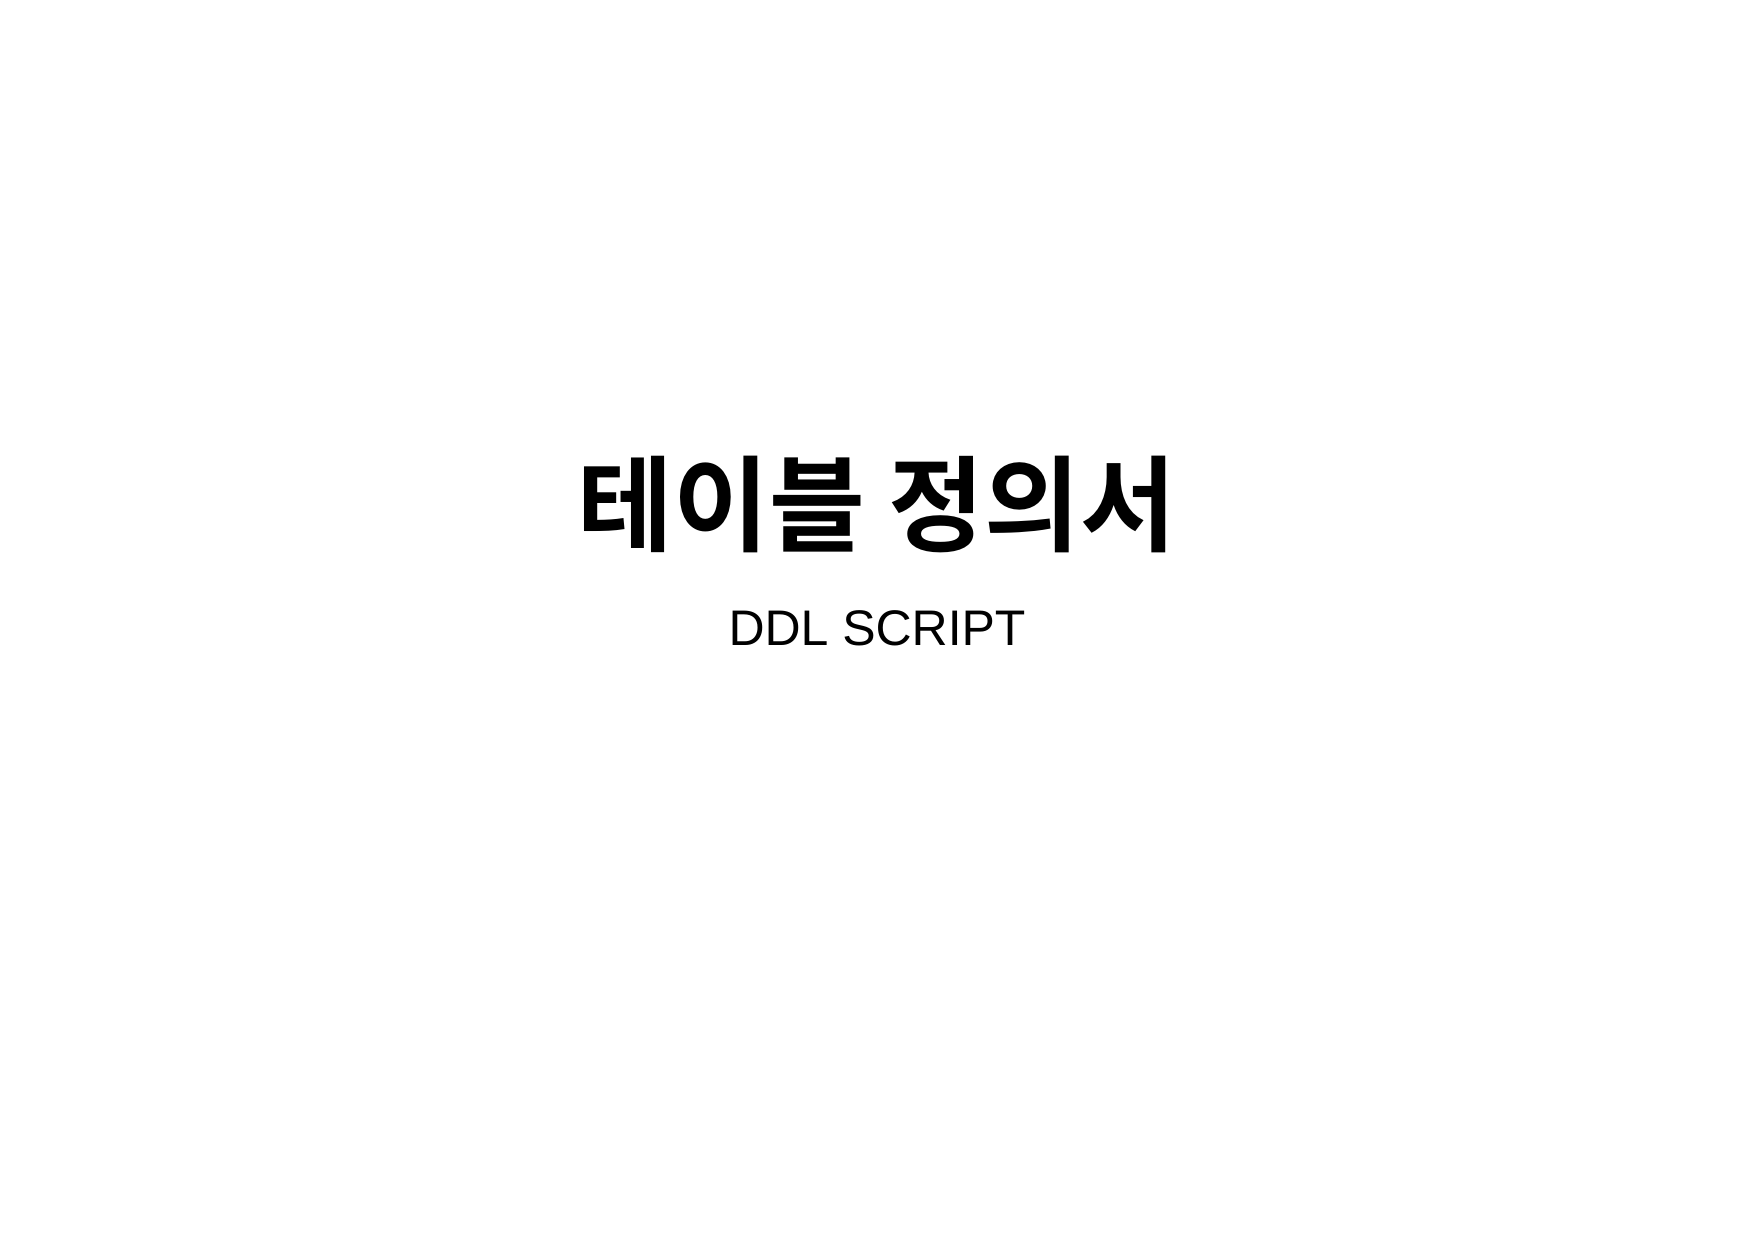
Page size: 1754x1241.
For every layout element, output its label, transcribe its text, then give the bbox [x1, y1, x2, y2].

text DDL SCRIPT [150, 598, 1604, 656]
text 테이블 정의서 [150, 422, 1604, 573]
